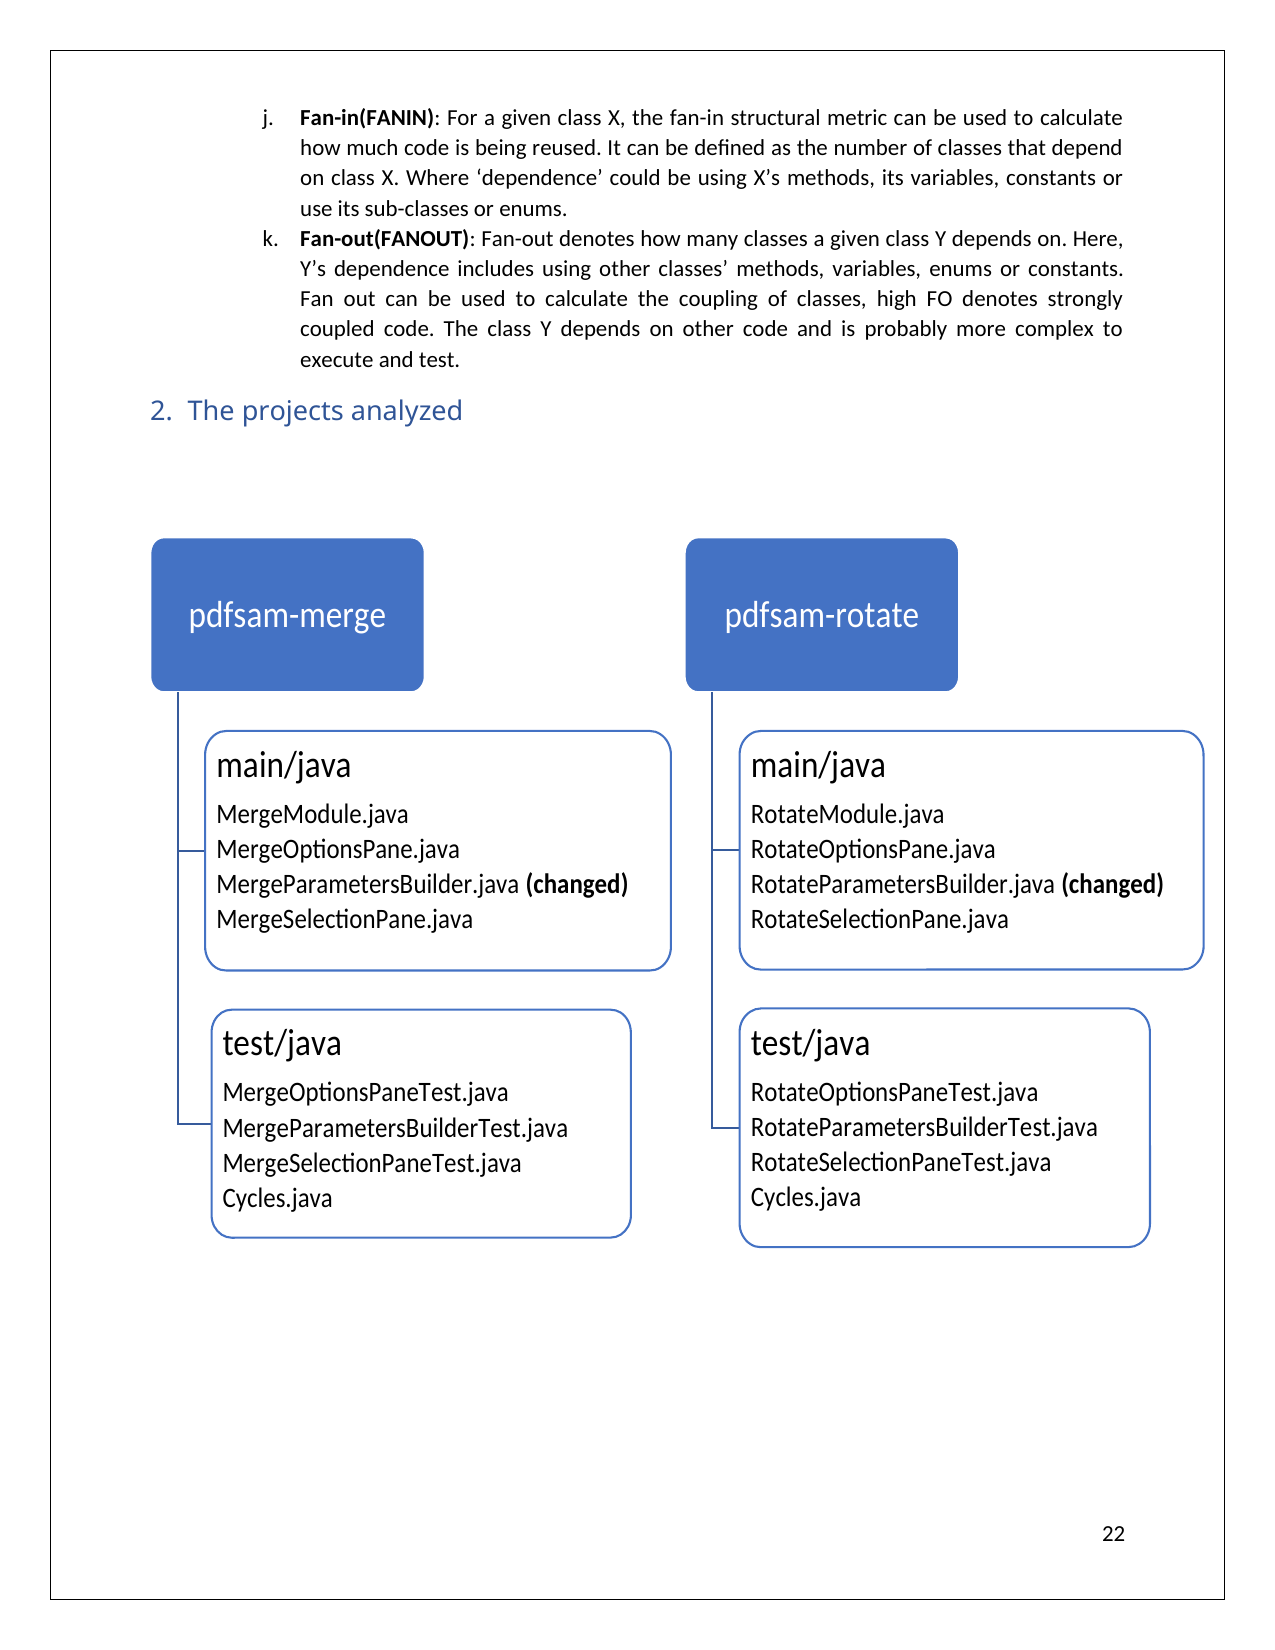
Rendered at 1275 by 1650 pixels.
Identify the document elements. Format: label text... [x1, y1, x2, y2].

list Fan-out(FANOUT): Fan-out denotes how many classes a given class Y depends on. Here, Y’s dependence includes using other classes’ methods, variables, enums or constants. Fan out can be used to calculate the coupling of classes, high FO denotes strongly coupled code. The class Y depends on other code and is probably more complex to execute and test. [262, 224, 1125, 373]
list Fan-in(FANIN): For a given class X, the fan-in structural metric can be used to calculate how much code is being reused. It can be defined as the number of classes that depend on class X. Where ‘dependence’ could be using X’s methods, its variables, constants or use its sub-classes or enums. [262, 103, 1125, 222]
subtitle The projects analyzed [150, 392, 1125, 428]
